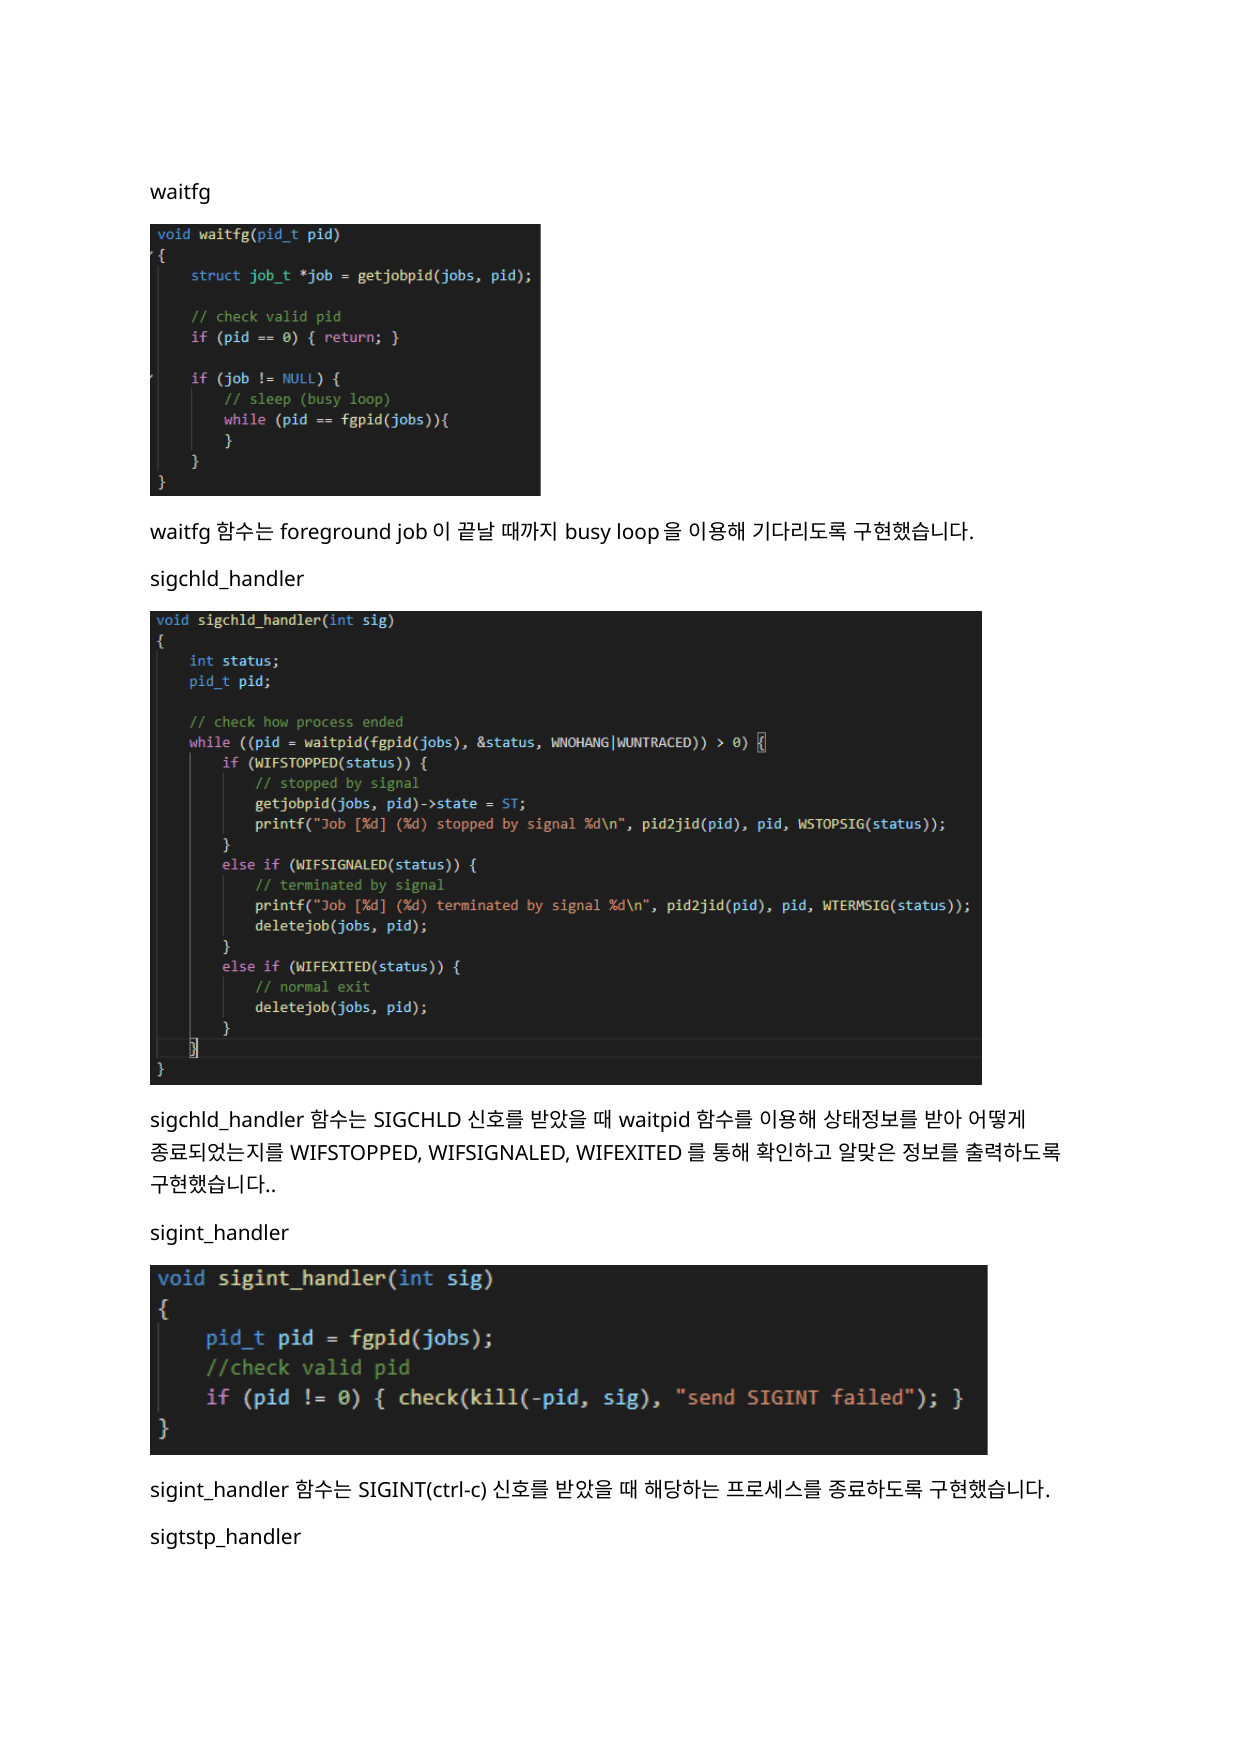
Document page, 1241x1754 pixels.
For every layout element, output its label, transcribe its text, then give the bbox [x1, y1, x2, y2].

text waitfg [150, 177, 1090, 206]
text sigchld_handler 함수는 SIGCHLD 신호를 받았을 때 waitpid 함수를 이용해 상태정보를 받아 어떻게 종료되었는지를 WIFSTOPPED, WIFSIGNALED, WIFEXITED를 통해 확인하고 알맞은 정보를 출력하도록 구현했습니다.. [150, 1103, 1090, 1199]
text sigint_handler 함수는 SIGINT(ctrl-c) 신호를 받았을 때 해당하는 프로세스를 종료하도록 구현했습니다. [150, 1473, 1090, 1503]
picture [150, 224, 541, 496]
picture [150, 611, 982, 1085]
picture [150, 1265, 988, 1455]
text sigchld_handler [150, 564, 1090, 593]
text sigint_handler [150, 1218, 1090, 1246]
text waitfg 함수는 foreground job이 끝날 때까지 busy loop을 이용해 기다리도록 구현했습니다. [150, 515, 1090, 545]
text sigtstp_handler [150, 1522, 1090, 1551]
